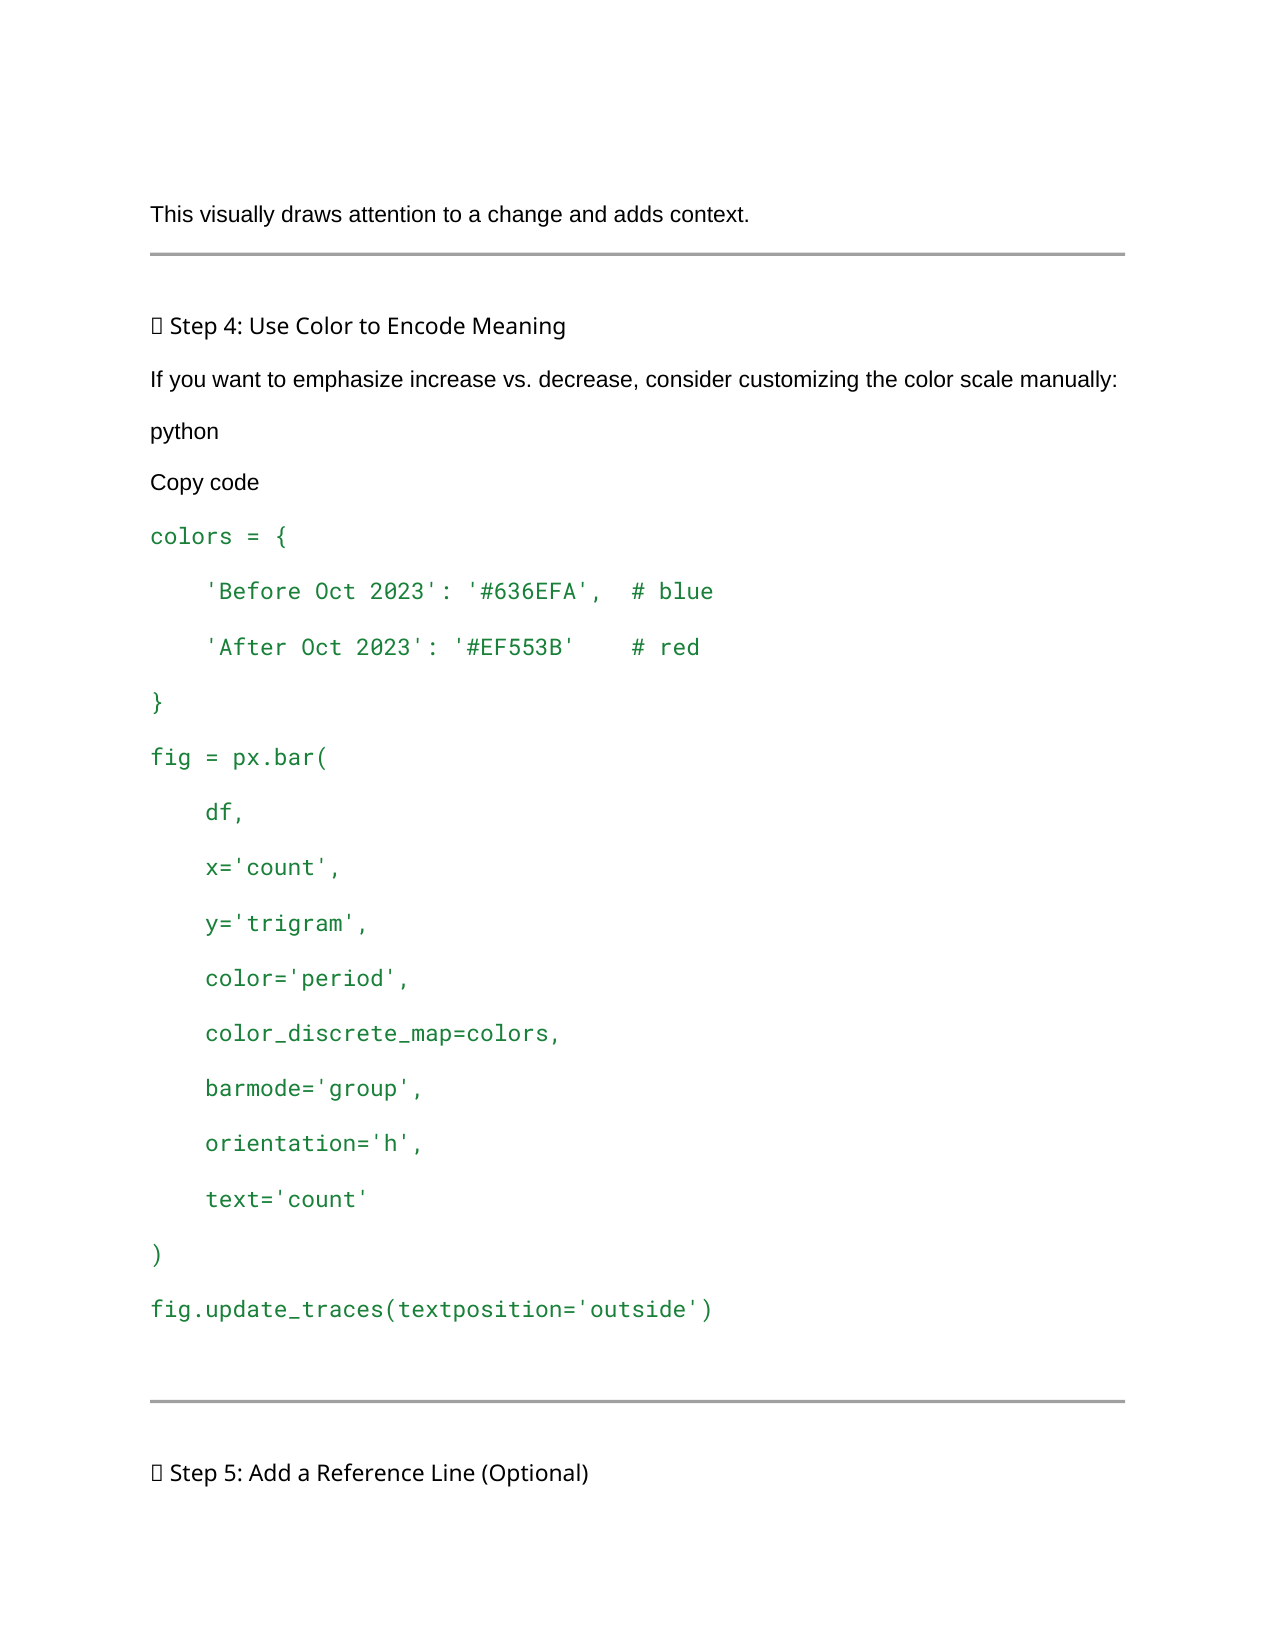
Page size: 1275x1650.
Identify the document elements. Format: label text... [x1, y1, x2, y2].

text y='trigram', [150, 907, 1125, 937]
text } [150, 686, 1125, 716]
text barmode='group', [150, 1072, 1125, 1103]
text If you want to emphasize increase vs. decrease, consider customizing the color scale manually: [150, 366, 1125, 393]
text ✅ Step 5: Add a Reference Line (Optional) [150, 1457, 1125, 1488]
text ✅ Step 4: Use Color to Encode Meaning [150, 310, 1125, 341]
text This visually draws attention to a change and adds context. [150, 201, 1125, 228]
text Copy code [150, 469, 1125, 495]
text text='count' [150, 1183, 1125, 1213]
text color='period', [150, 962, 1125, 992]
text orientation='h', [150, 1128, 1125, 1158]
text ) [150, 1238, 1125, 1268]
text x='count', [150, 852, 1125, 882]
text color_discrete_map=colors, [150, 1017, 1125, 1047]
text python [150, 418, 1125, 444]
text 'After Oct 2023': '#EF553B' # red [150, 631, 1125, 661]
text fig = px.bar( [150, 741, 1125, 771]
text df, [150, 796, 1125, 827]
text 'Before Oct 2023': '#636EFA', # blue [150, 576, 1125, 606]
text colors = { [150, 520, 1125, 551]
text fig.update_traces(textposition='outside') [150, 1293, 1125, 1323]
